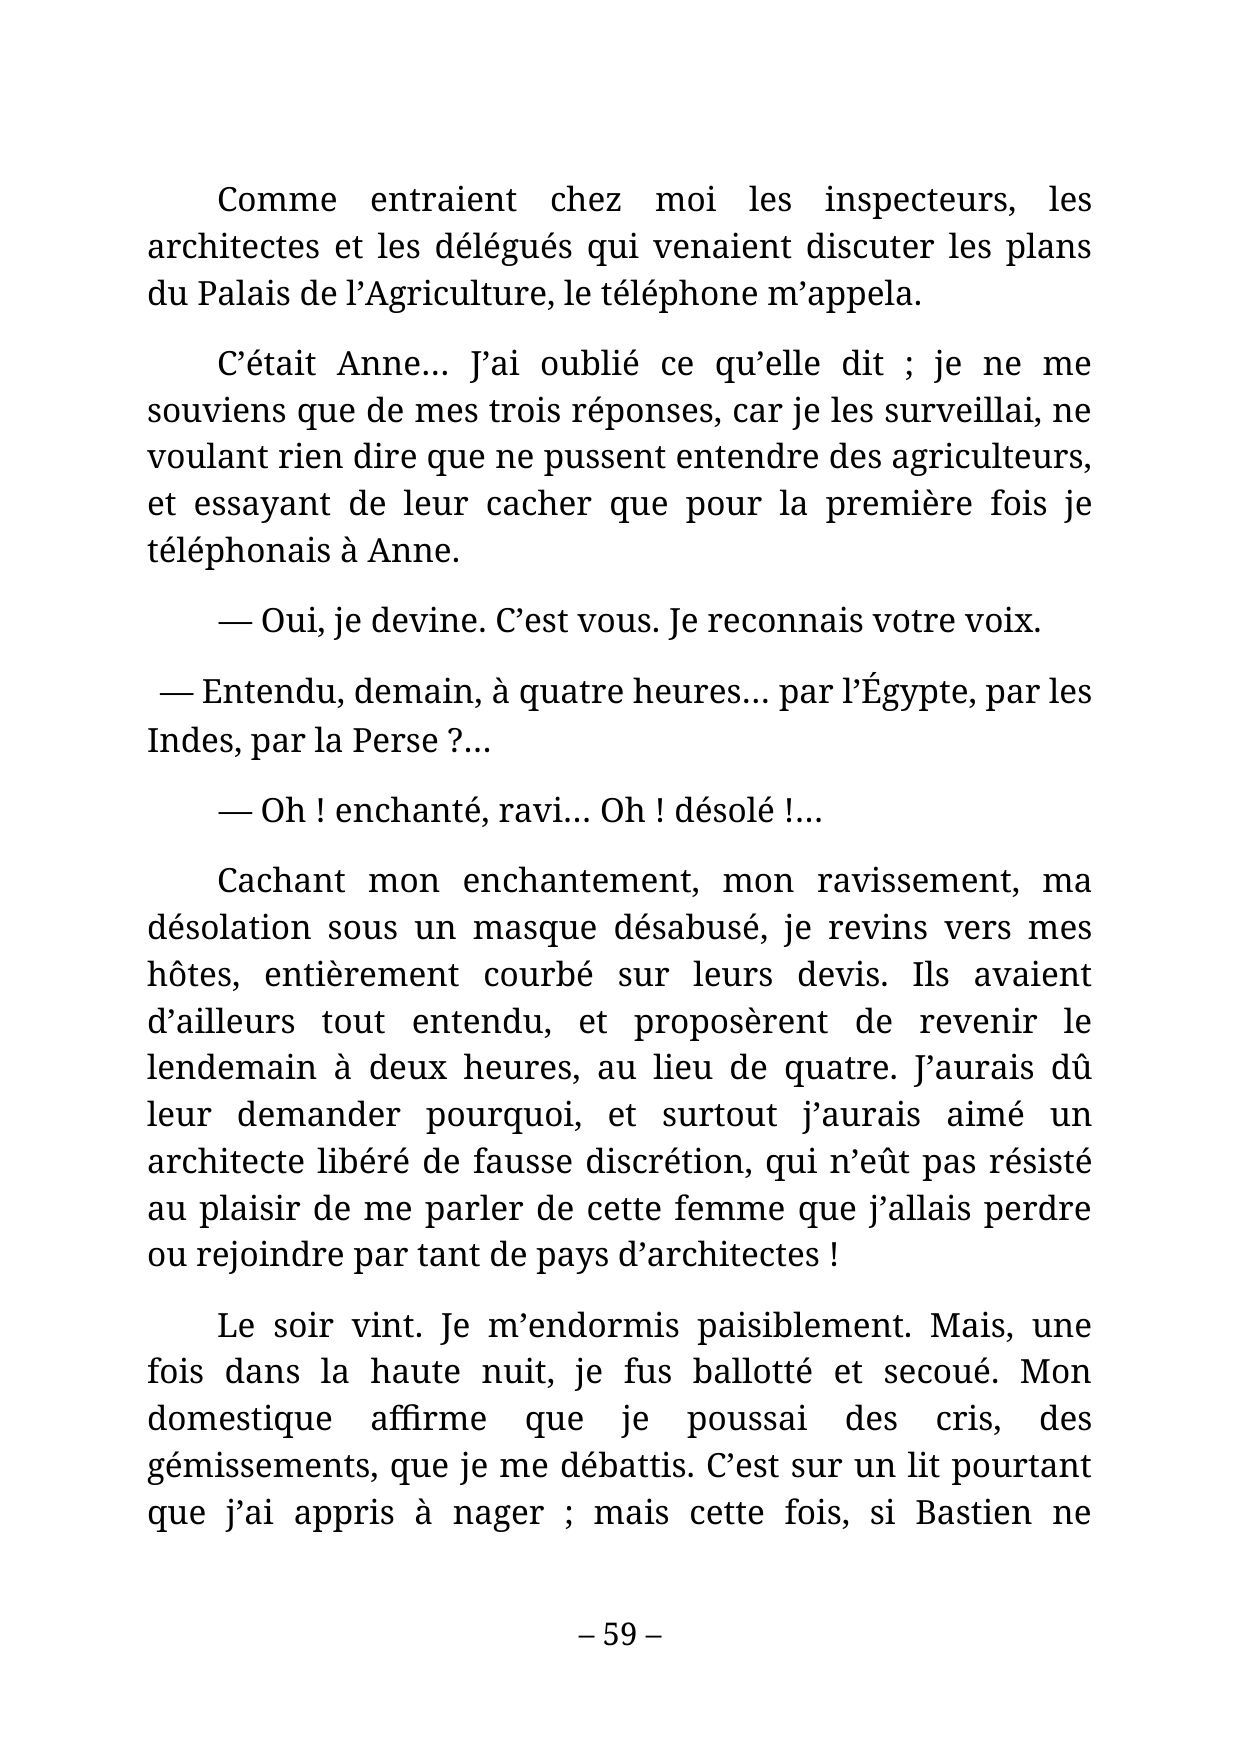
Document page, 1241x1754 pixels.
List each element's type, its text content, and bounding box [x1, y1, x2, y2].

text Cachant mon enchantement, mon ravissement, ma désolation sous un masque désabusé, je revins vers mes hôtes, entièrement courbé sur leurs devis. Ils avaient d’ailleurs tout entendu, et proposèrent de revenir le lendemain à deux heures, au lieu de quatre. J’aurais dû leur demander pourquoi, et surtout j’aurais aimé un architecte libéré de fausse discrétion, qui n’eût pas résisté au plaisir de me parler de cette femme que j’allais perdre ou rejoindre par tant de pays d’architectes ! [147, 857, 1093, 1277]
text — Oui, je devine. C’est vous. Je reconnais votre voix. [219, 597, 1093, 643]
text C’était Anne… J’ai oublié ce qu’elle dit ; je ne me souviens que de mes trois réponses, car je les surveillai, ne voulant rien dire que ne pussent entendre des agriculteurs, et essayant de leur cacher que pour la première fois je téléphonais à Anne. [147, 340, 1093, 572]
text Indes, par la Perse ?… [147, 716, 1093, 762]
text Comme entraient chez moi les inspecteurs, les architectes et les délégués qui venaient discuter les plans du Palais de l’Agriculture, le téléphone m’appela. [147, 176, 1093, 315]
text — Oh ! enchanté, ravi… Oh ! désolé !… [218, 787, 1093, 832]
text — Entendu, demain, à quatre heures… par l’Égypte, par les [148, 667, 1093, 713]
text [147, 1302, 1093, 1534]
